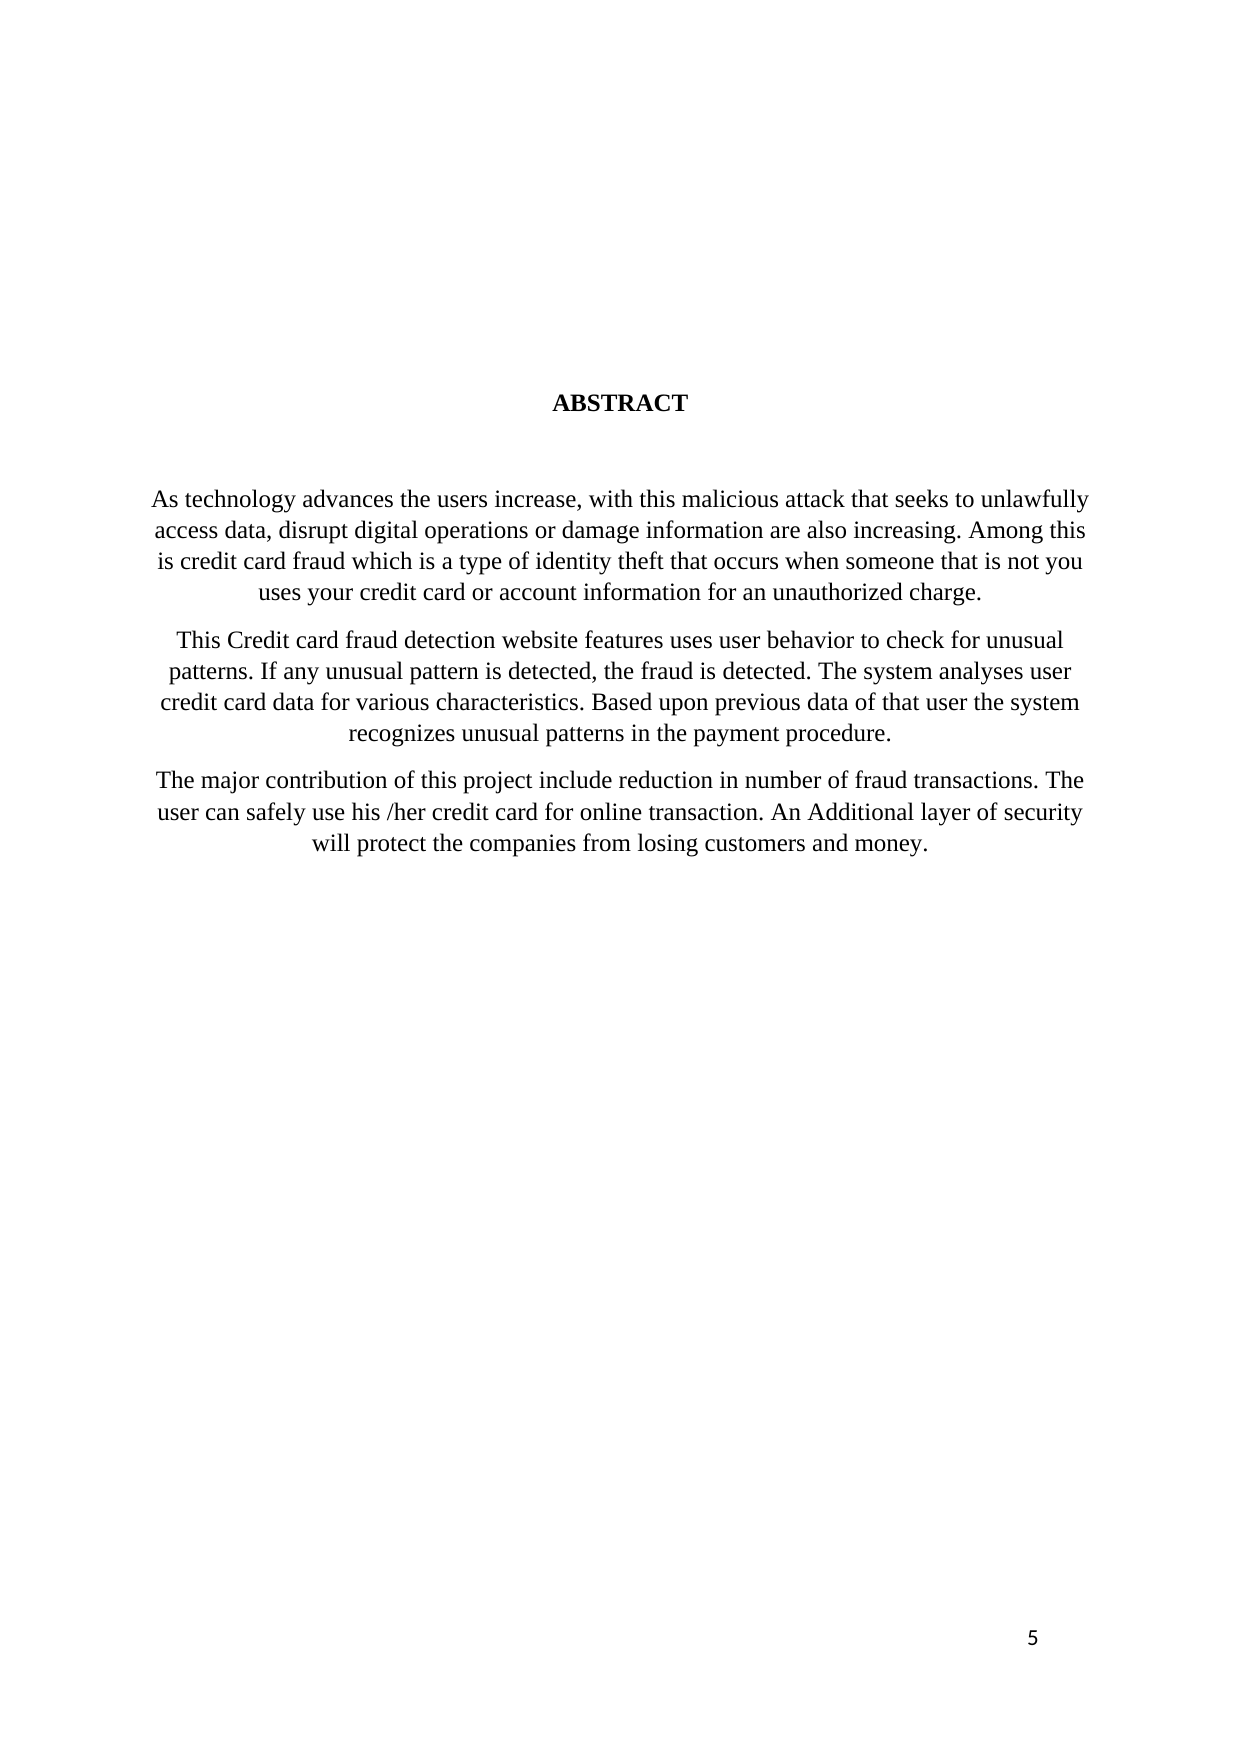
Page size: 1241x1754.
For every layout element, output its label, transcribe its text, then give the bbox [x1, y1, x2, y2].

text ABSTRACT [150, 388, 1090, 417]
text As technology advances the users increase, with this malicious attack that seeks to unlawfully access data, disrupt digital operations or damage information are also increasing. Among this is credit card fraud which is a type of identity theft that occurs when someone that is not you uses your credit card or account information for an unauthorized charge. [150, 484, 1090, 606]
text The major contribution of this project include reduction in number of fraud transactions. The user can safely use his /her credit card for online transaction. An Additional layer of security will protect the companies from losing customers and money. [150, 766, 1090, 856]
text This Credit card fraud detection website features uses user behavior to check for unusual patterns. If any unusual pattern is detected, the fraud is detected. The system analyses user credit card data for various characteristics. Based upon previous data of that user the system recognizes unusual patterns in the payment procedure. [150, 625, 1090, 747]
